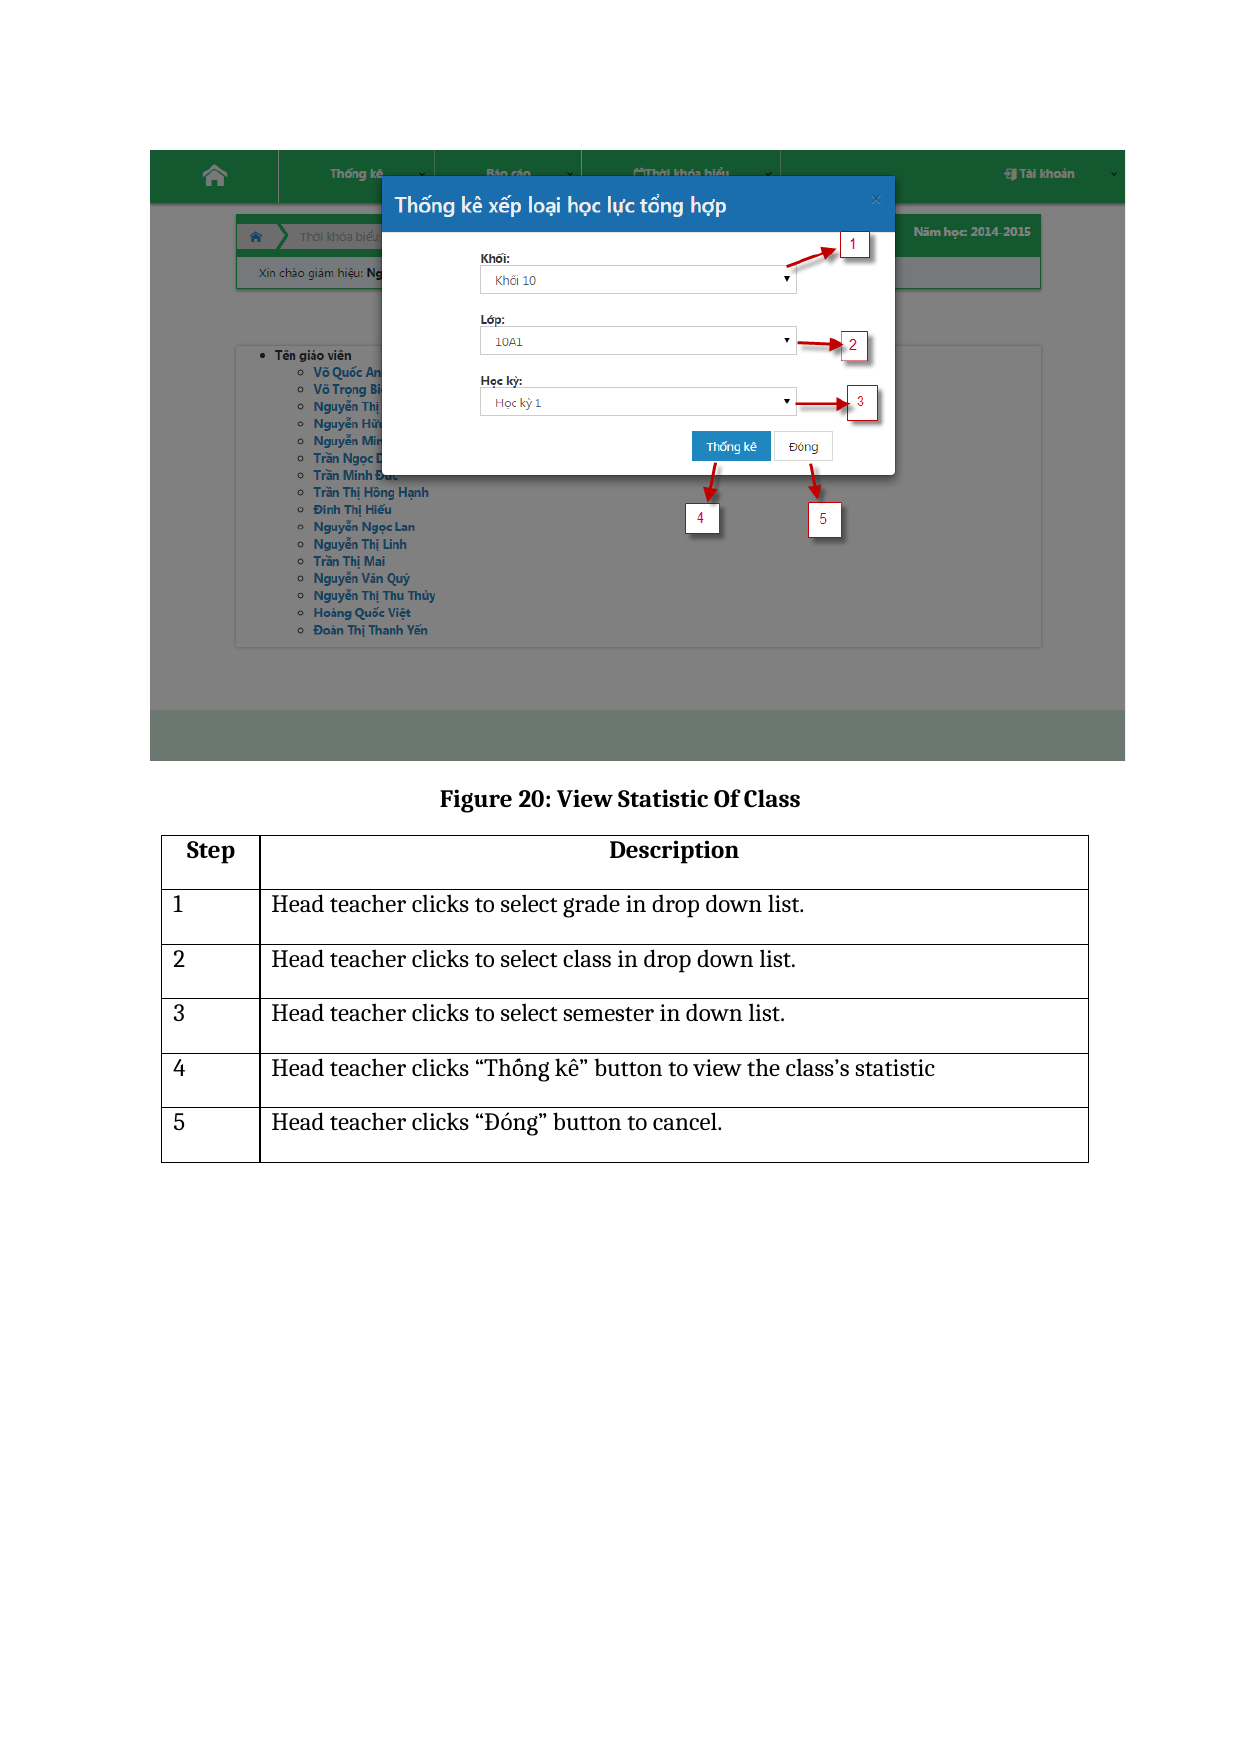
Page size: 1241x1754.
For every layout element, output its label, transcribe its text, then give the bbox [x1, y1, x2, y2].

table_cell Head teacher clicks to select semester in down list. [261, 999, 1088, 1053]
table_cell 5 [162, 1108, 259, 1162]
table_cell 2 [162, 945, 259, 998]
picture [150, 150, 1125, 761]
table_cell Head teacher clicks to select class in drop down list. [261, 945, 1088, 998]
table_header Description [261, 836, 1088, 889]
table_cell Head teacher clicks “Đóng” button to cancel. [261, 1108, 1088, 1162]
table_header Step [162, 836, 259, 889]
table_cell Head teacher clicks to select grade in drop down list. [261, 890, 1088, 944]
table_cell 4 [162, 1054, 259, 1107]
table_cell 3 [162, 999, 259, 1053]
table_cell Head teacher clicks “Thống kê” button to view the class’s statistic [261, 1054, 1088, 1107]
table_cell 1 [162, 890, 259, 944]
